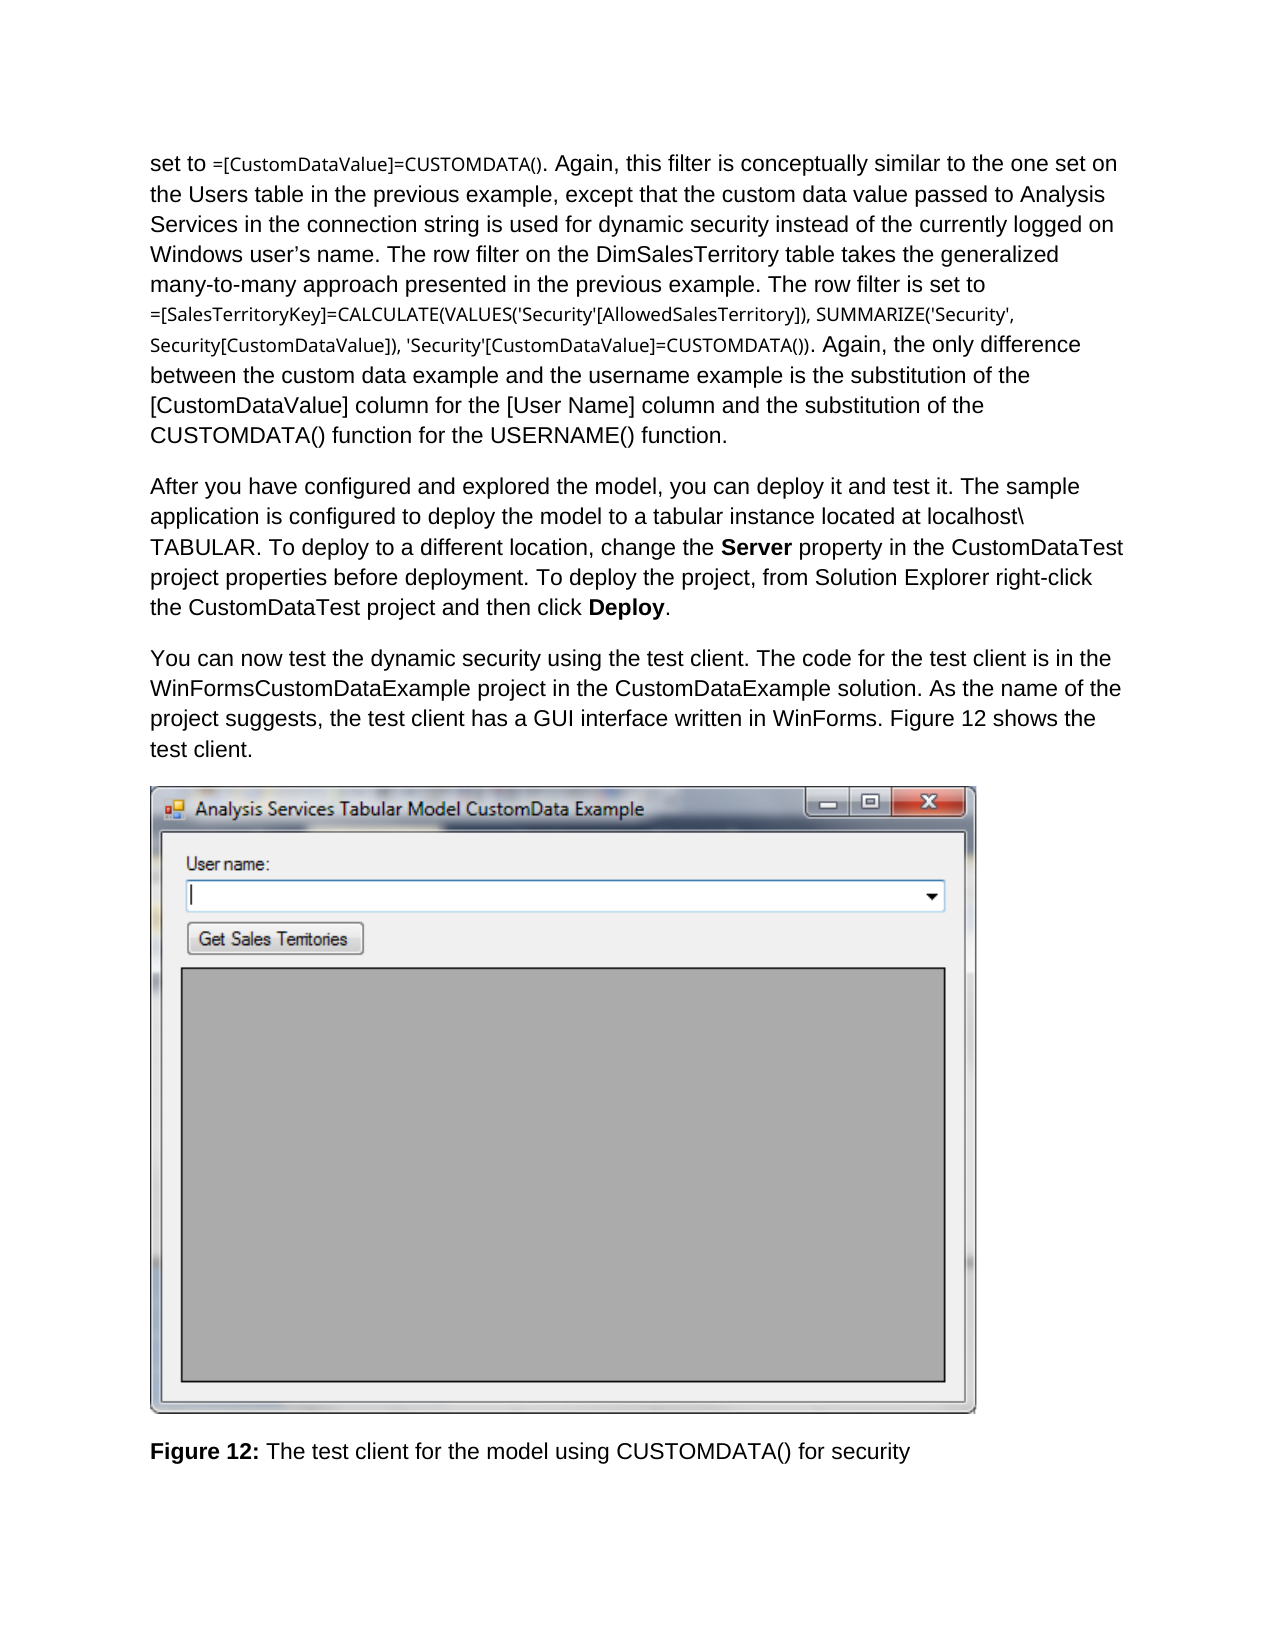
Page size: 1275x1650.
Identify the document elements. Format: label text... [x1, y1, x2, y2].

text You can now test the dynamic security using the test client. The code for the test client is in the WinFormsCustomDataExample project in the CustomDataExample solution. As the name of the project suggests, the test client has a GUI interface written in WinForms. Figure 12 shows the test client. [150, 645, 1125, 762]
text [150, 150, 1125, 448]
picture [150, 786, 977, 1414]
text After you have configured and explored the model, you can deploy it and test it. The sample application is configured to deploy the model to a tabular instance located at localhost\TABULAR. To deploy to a different location, change the Server property in the CustomDataTest project properties before deployment. To deploy the project, from Solution Explorer right-click the CustomDataTest project and then click Deploy. [150, 473, 1125, 620]
text Figure 12: The test client for the model using CUSTOMDATA() for security [150, 1438, 1125, 1464]
